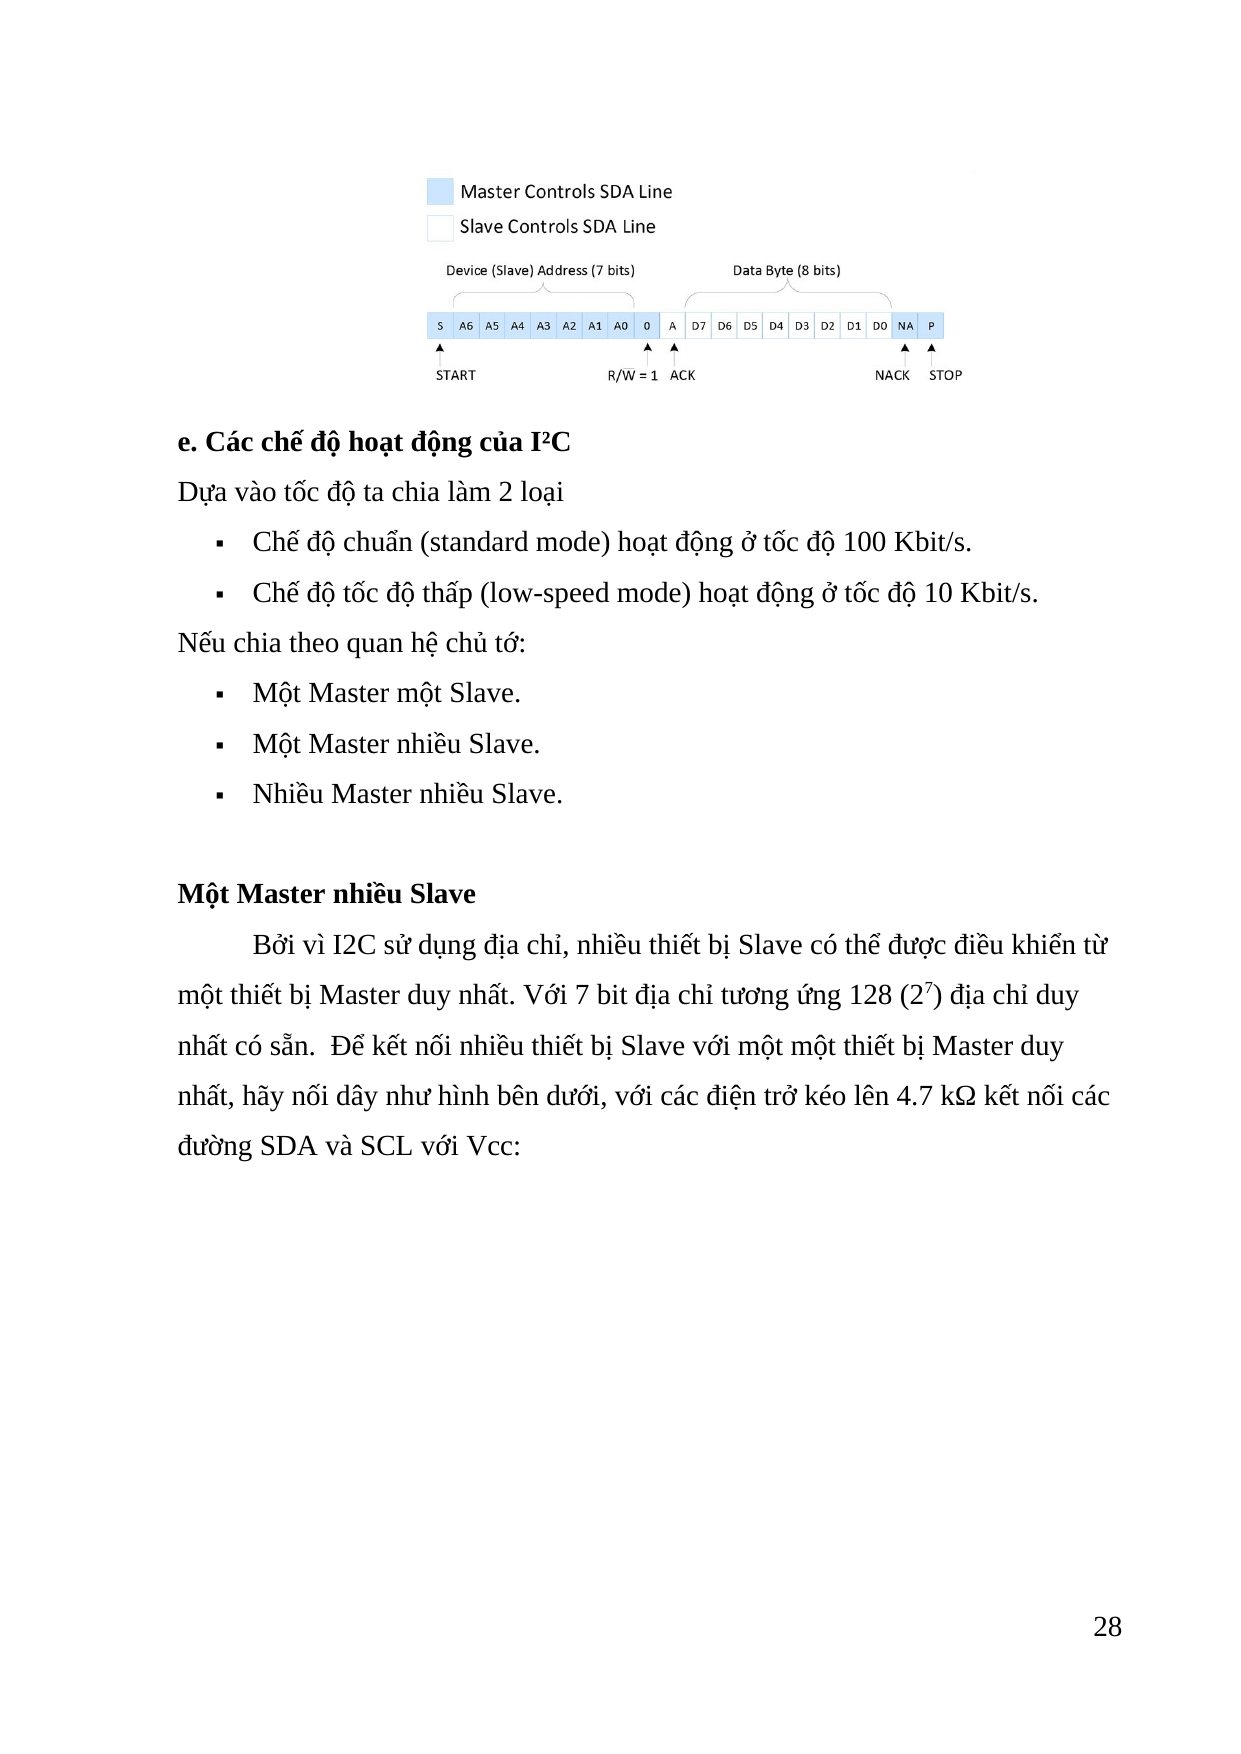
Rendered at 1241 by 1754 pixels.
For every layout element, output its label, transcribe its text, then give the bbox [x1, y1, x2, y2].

text Bởi vì I2C sử dụng địa chỉ, nhiều thiết bị Slave có thể được điều khiển từ một thiết bị Master duy nhất. Với 7 bit địa chỉ tương ứng 128 (27) địa chỉ duy nhất có sẵn. Để kết nối nhiều thiết bị Slave với một một thiết bị Master duy nhất, hãy nối dây như hình bên dưới, với các điện trở kéo lên 4.7 kΩ kết nối các đường SDA và SCL với Vcc: [177, 927, 1122, 1162]
list Chế độ tốc độ thấp (low-speed mode) hoạt động ở tốc độ 10 Kbit/s. [215, 575, 1122, 608]
list Một Master một Slave. [215, 675, 1122, 709]
text Nếu chia theo quan hệ chủ tớ: [177, 625, 1122, 659]
list Chế độ chuẩn (standard mode) hoạt động ở tốc độ 100 Kbit/s. [215, 524, 1122, 558]
text e. Các chế độ hoạt động của I²C [177, 424, 1122, 457]
text Một Master nhiều Slave [177, 877, 1122, 910]
picture [396, 147, 979, 407]
list Nhiều Master nhiều Slave. [215, 776, 1122, 809]
list Một Master nhiều Slave. [215, 726, 1122, 759]
text Dựa vào tốc độ ta chia làm 2 loại [177, 474, 1122, 508]
